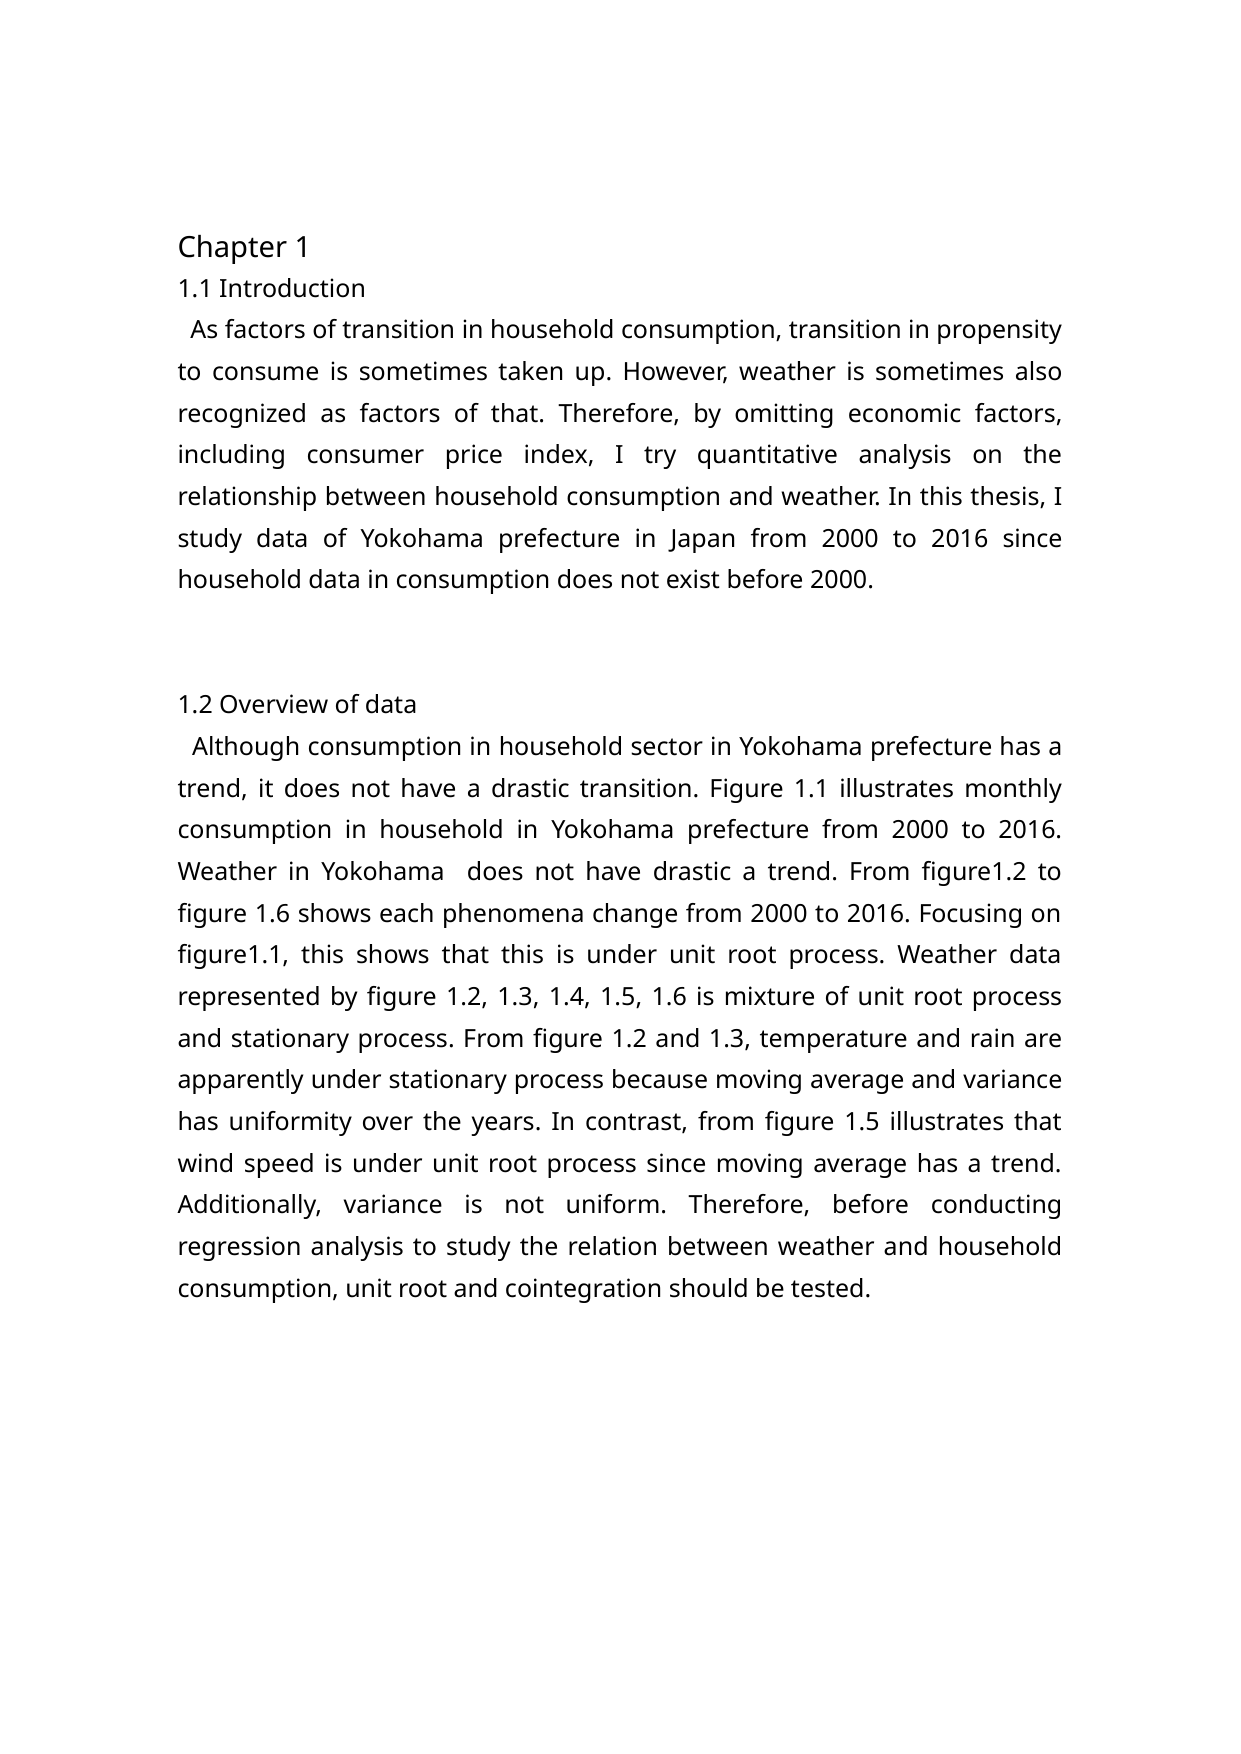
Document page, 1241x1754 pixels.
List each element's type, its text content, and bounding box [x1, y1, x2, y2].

text Although consumption in household sector in Yokohama prefecture has a trend, it does not have a drastic transition. Figure 1.1 illustrates monthly consumption in household in Yokohama prefecture from 2000 to 2016. Weather in Yokohama does not have drastic a trend. From figure1.2 to figure 1.6 shows each phenomena change from 2000 to 2016. Focusing on figure1.1, this shows that this is under unit root process. Weather data represented by figure 1.2, 1.3, 1.4, 1.5, 1.6 is mixture of unit root process and stationary process. From figure 1.2 and 1.3, temperature and rain are apparently under stationary process because moving average and variance has uniformity over the years. In contrast, from figure 1.5 illustrates that wind speed is under unit root process since moving average has a trend. Additionally, variance is not uniform. Therefore, before conducting regression analysis to study the relation between weather and household consumption, unit root and cointegration should be tested. [177, 725, 1063, 1308]
subtitle 1.2 Overview of data [177, 683, 1063, 725]
text As factors of transition in household consumption, transition in propensity to consume is sometimes taken up. However, weather is sometimes also recognized as factors of that. Therefore, by omitting economic factors, including consumer price index, I try quantitative analysis on the relationship between household consumption and weather. In this thesis, I study data of Yokohama prefecture in Japan from 2000 to 2016 since household data in consumption does not exist before 2000. [177, 308, 1063, 600]
subtitle Chapter 1 [177, 225, 1063, 267]
subtitle 1.1 Introduction [177, 267, 1063, 308]
